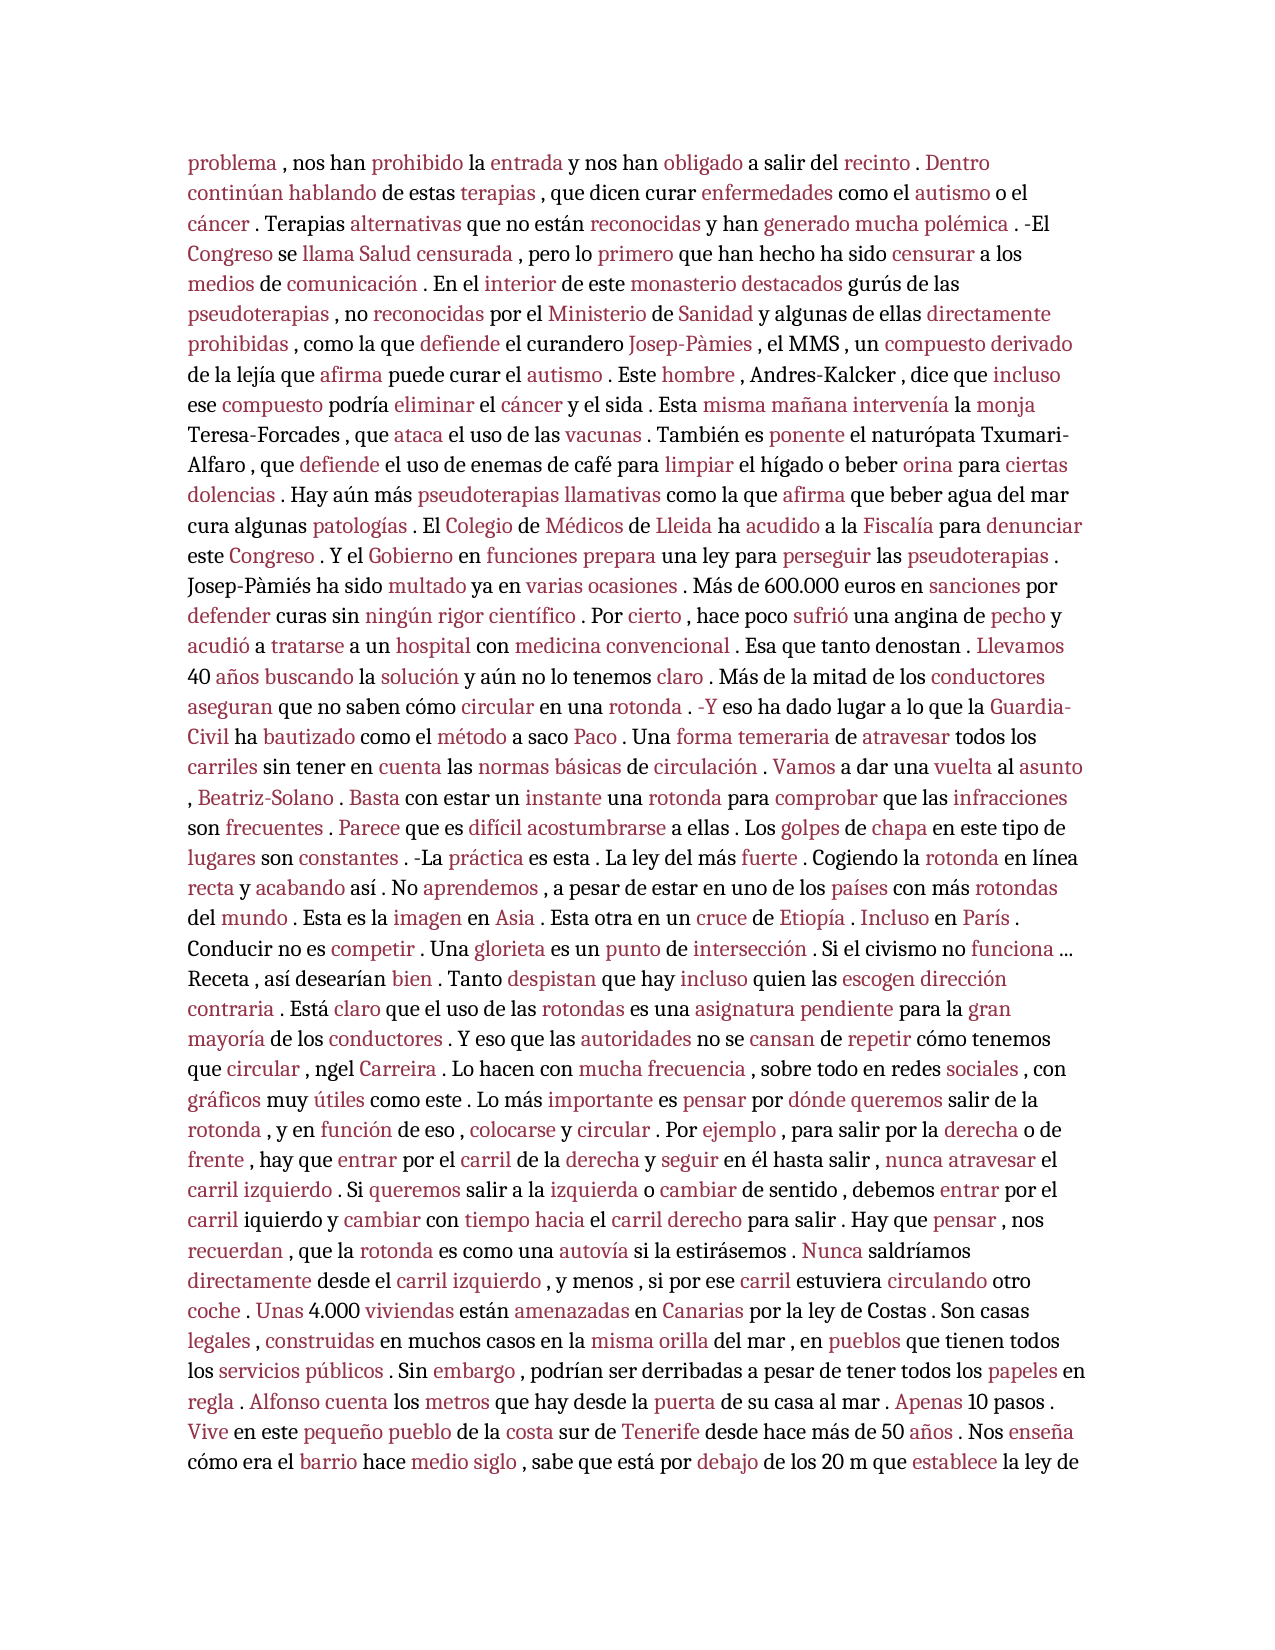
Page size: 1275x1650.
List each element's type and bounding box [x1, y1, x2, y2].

text [187, 150, 1087, 1475]
